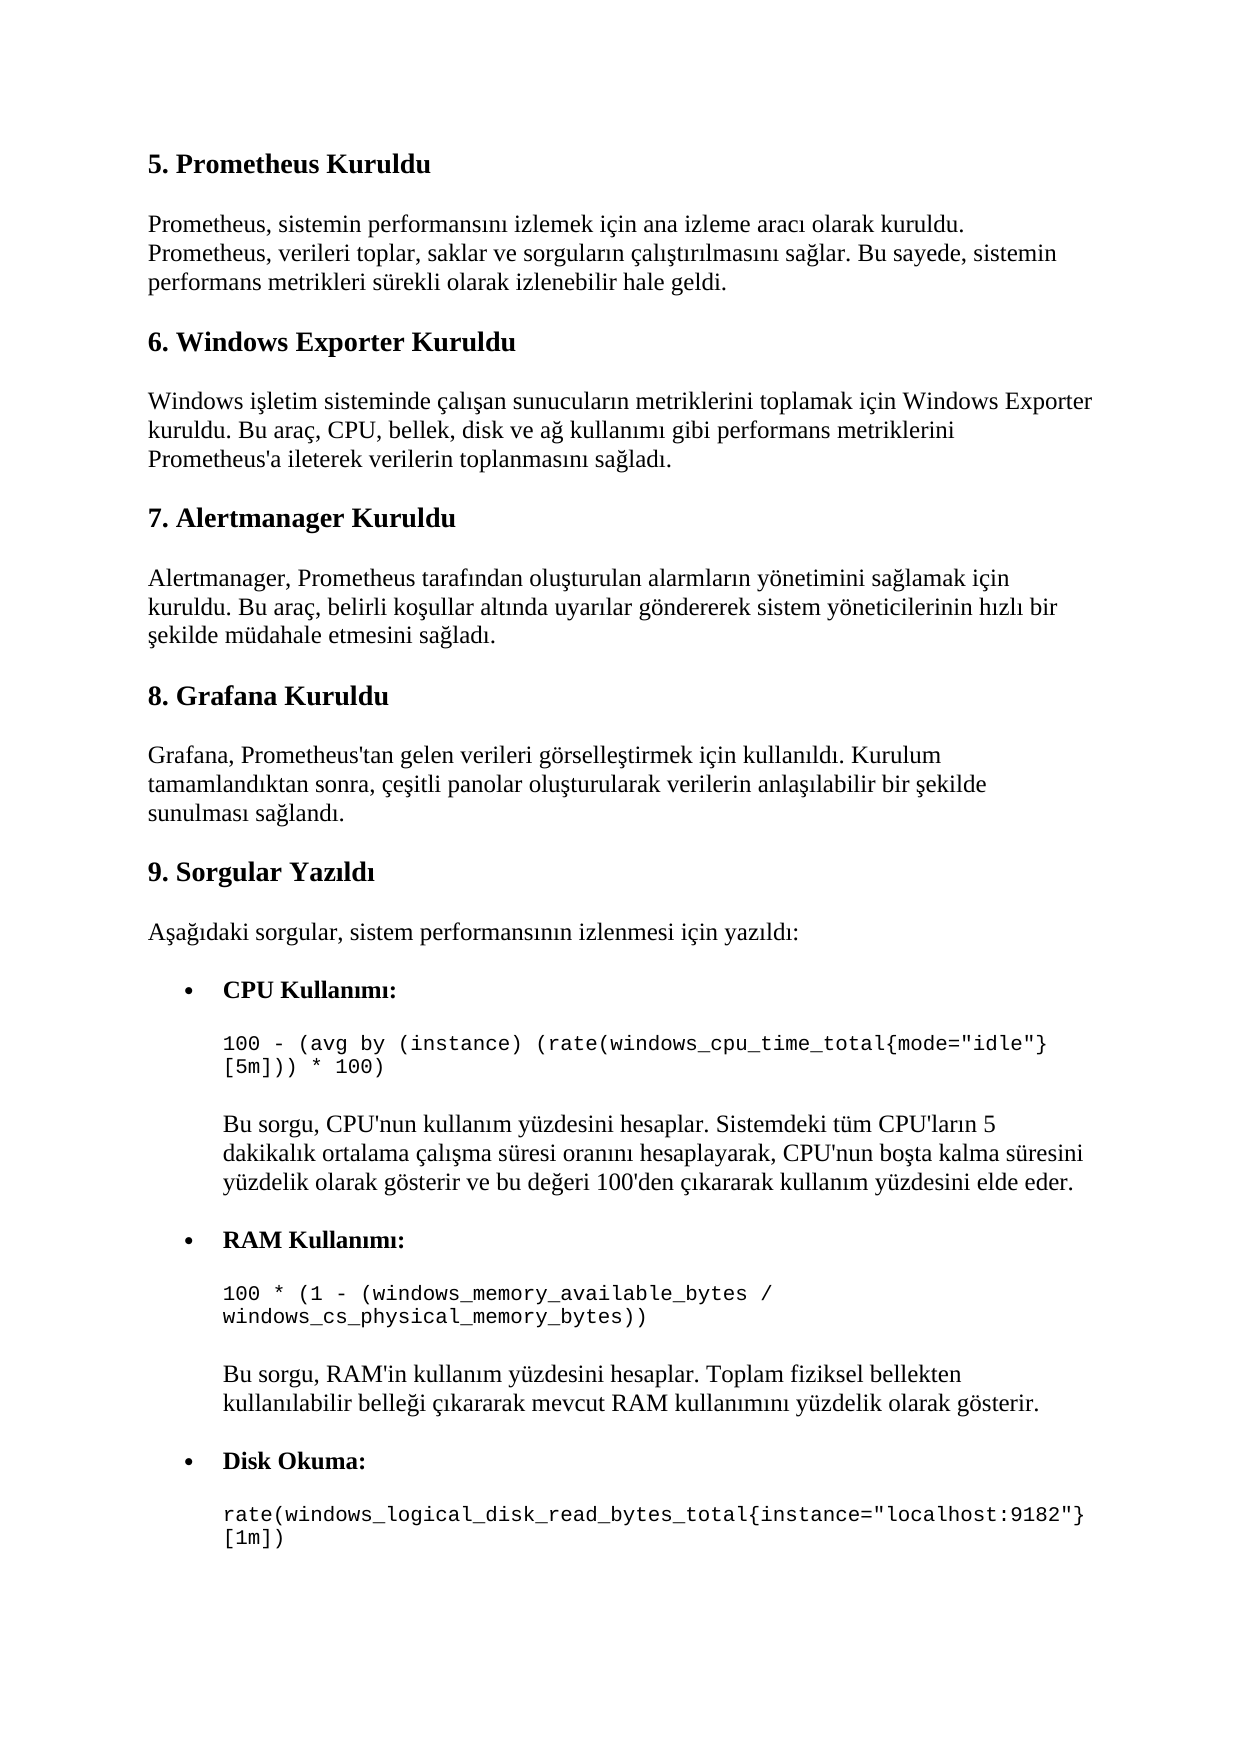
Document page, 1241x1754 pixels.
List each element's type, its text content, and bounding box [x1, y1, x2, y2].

list Disk Okuma: [185, 1446, 1093, 1474]
text 100 - (avg by (instance) (rate(windows_cpu_time_total{mode="idle"}[5m])) * 100) [223, 1033, 1093, 1080]
text Aşağıdaki sorgular, sistem performansının izlenmesi için yazıldı: [148, 917, 1093, 946]
text Alertmanager, Prometheus tarafından oluşturulan alarmların yönetimini sağlamak için kuruldu. Bu araç, belirli koşullar altında uyarılar göndererek sistem yöneticilerinin hızlı bir şekilde müdahale etmesini sağladı. [148, 563, 1093, 649]
subtitle 6. Windows Exporter Kuruldu [148, 324, 1093, 357]
subtitle 8. Grafana Kuruldu [148, 678, 1093, 711]
list RAM Kullanımı: [185, 1225, 1093, 1253]
subtitle 7. Alertmanager Kuruldu [148, 502, 1093, 534]
text Bu sorgu, RAM'in kullanım yüzdesini hesaplar. Toplam fiziksel bellekten kullanılabilir belleği çıkararak mevcut RAM kullanımını yüzdelik olarak gösterir. [223, 1359, 1093, 1417]
subtitle 9. Sorgular Yazıldı [148, 856, 1093, 888]
text 100 * (1 - (windows_memory_available_bytes / windows_cs_physical_memory_bytes)) [223, 1283, 1093, 1330]
text Grafana, Prometheus'tan gelen verileri görselleştirmek için kullanıldı. Kurulum tamamlandıktan sonra, çeşitli panolar oluşturularak verilerin anlaşılabilir bir şekilde sunulması sağlandı. [148, 740, 1093, 826]
text Bu sorgu, CPU'nun kullanım yüzdesini hesaplar. Sistemdeki tüm CPU'ların 5 dakikalık ortalama çalışma süresi oranını hesaplayarak, CPU'nun boşta kalma süresini yüzdelik olarak gösterir ve bu değeri 100'den çıkararak kullanım yüzdesini elde eder. [223, 1109, 1093, 1196]
text Prometheus, sistemin performansını izlemek için ana izleme aracı olarak kuruldu. Prometheus, verileri toplar, saklar ve sorguların çalıştırılmasını sağlar. Bu sayede, sistemin performans metrikleri sürekli olarak izlenebilir hale geldi. [148, 209, 1093, 295]
text rate(windows_logical_disk_read_bytes_total{instance="localhost:9182"}[1m]) [223, 1504, 1093, 1551]
text Windows işletim sisteminde çalışan sunucuların metriklerini toplamak için Windows Exporter kuruldu. Bu araç, CPU, bellek, disk ve ağ kullanımı gibi performans metriklerini Prometheus'a ileterek verilerin toplanmasını sağladı. [148, 386, 1093, 472]
list CPU Kullanımı: [185, 975, 1093, 1004]
subtitle 5. Prometheus Kuruldu [148, 148, 1093, 180]
